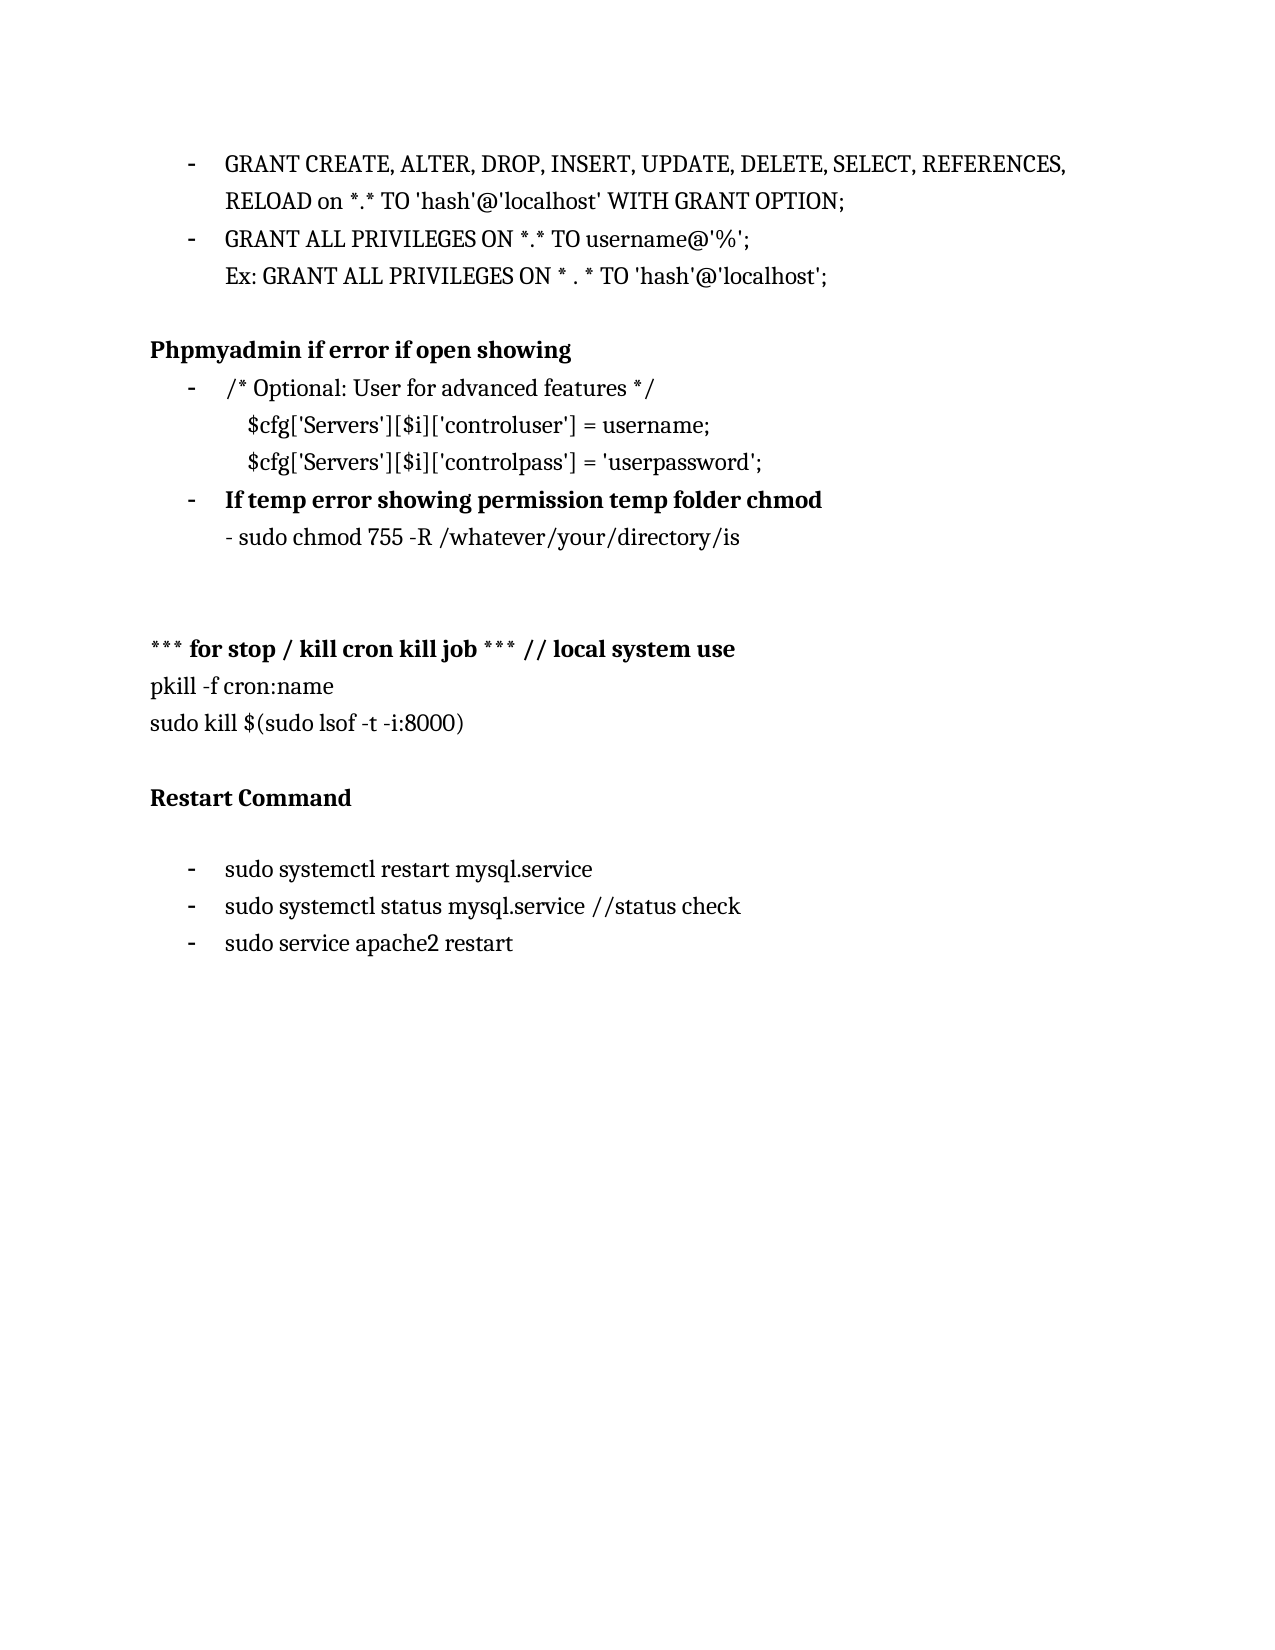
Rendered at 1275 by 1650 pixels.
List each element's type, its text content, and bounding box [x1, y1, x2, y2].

list GRANT ALL PRIVILEGES ON *.* TO username@'%'; [187, 224, 1125, 253]
list GRANT CREATE, ALTER, DROP, INSERT, UPDATE, DELETE, SELECT, REFERENCES, RELOAD on *.* TO 'hash'@'localhost' WITH GRANT OPTION; [187, 150, 1125, 216]
text *** for stop / kill cron kill job *** // local system use [150, 560, 1125, 663]
list sudo systemctl status mysql.service //status check [187, 892, 1125, 921]
list sudo systemctl restart mysql.service [187, 855, 1125, 883]
list If temp error showing permission temp folder chmod - sudo chmod 755 -R /whatever/your/directory/is [187, 486, 1125, 552]
text pkill -f cron:name [150, 672, 1125, 701]
list sudo service apache2 restart [187, 929, 1125, 992]
text $cfg['Servers'][$i]['controluser'] = username; [225, 411, 1125, 440]
text Phpmyadmin if error if open showing [150, 336, 1125, 365]
text $cfg['Servers'][$i]['controlpass'] = 'userpassword'; [225, 448, 1125, 477]
text Ex: GRANT ALL PRIVILEGES ON * . * TO 'hash'@'localhost'; [225, 262, 1125, 291]
text sudo kill $(sudo lsof -t -i:8000) Restart Command [150, 709, 1125, 847]
list /* Optional: User for advanced features */ [187, 374, 1125, 402]
